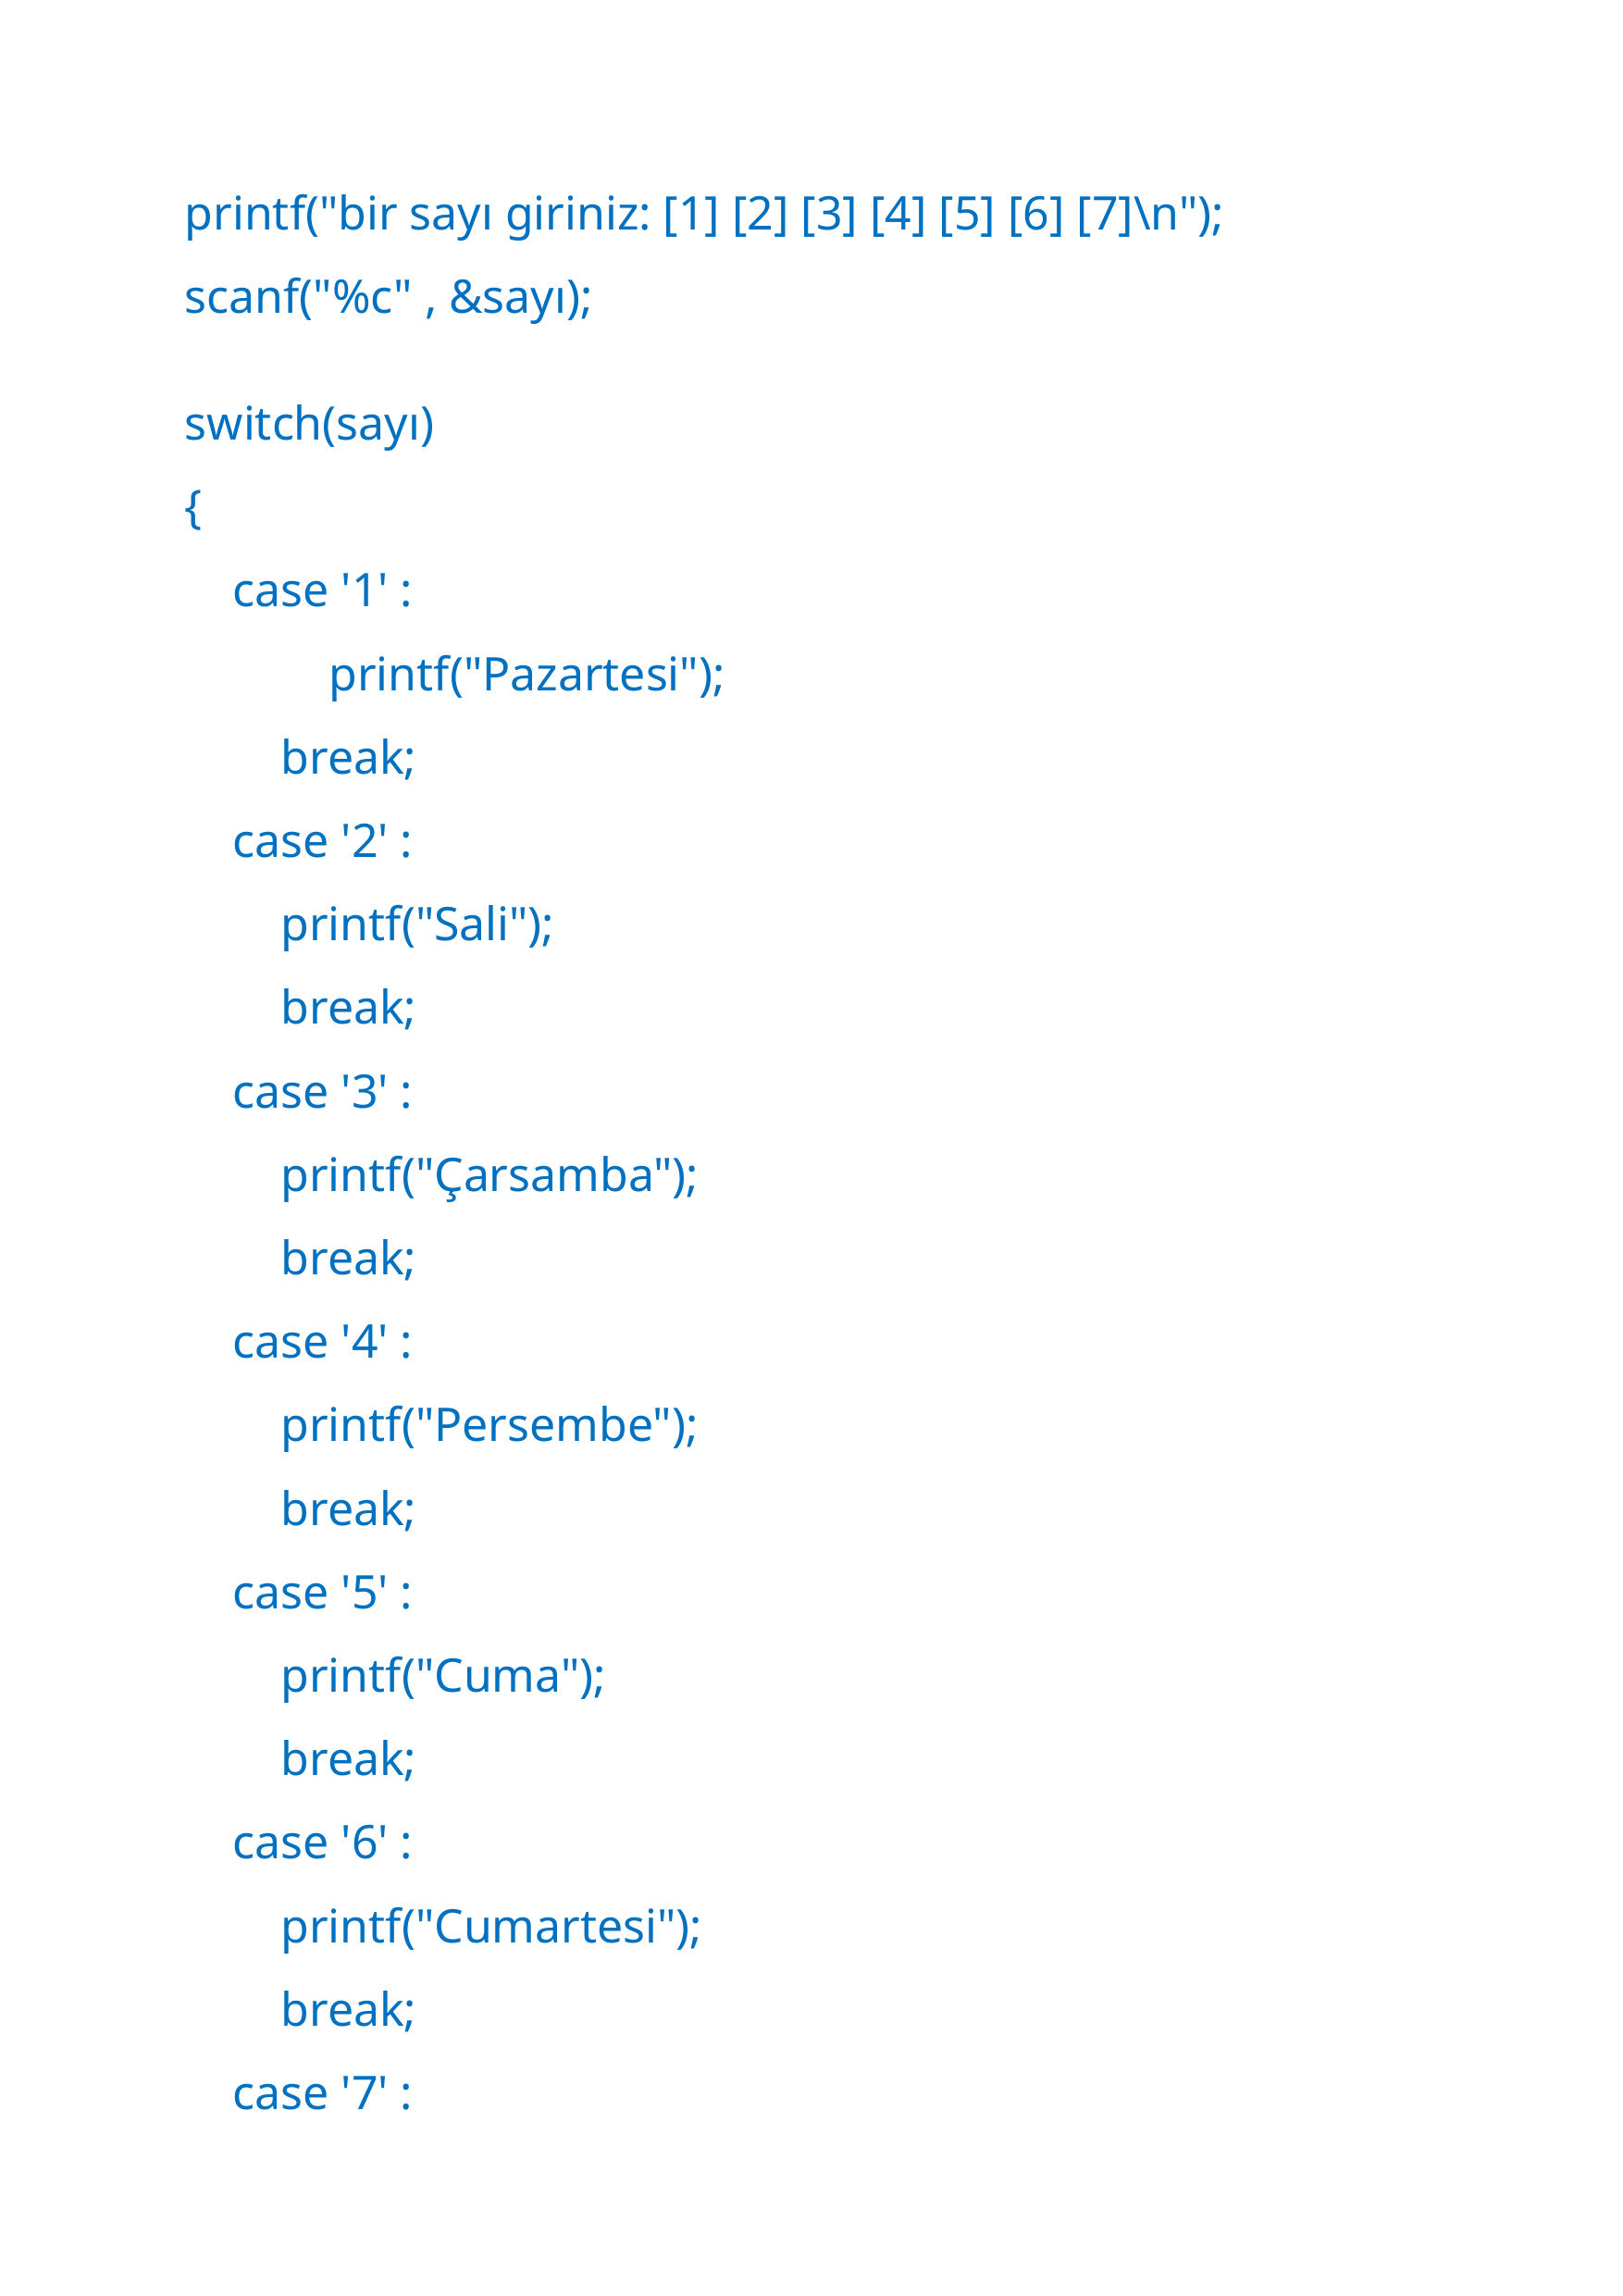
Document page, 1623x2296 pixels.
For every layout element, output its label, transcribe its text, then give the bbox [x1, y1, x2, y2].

text break; [137, 1475, 1486, 1539]
text printf("Cumartesi"); [137, 1893, 1486, 1956]
text case '6' : [137, 1809, 1486, 1872]
text case '1' : [137, 557, 1486, 620]
text case '4' : [137, 1309, 1486, 1371]
text case '7' : [137, 2060, 1486, 2123]
text printf("Pazartesi"); [137, 640, 1486, 704]
text switch(sayı) [137, 391, 1486, 453]
text printf("bir sayı giriniz: [1] [2] [3] [4] [5] [6] [7]\n"); [137, 180, 1486, 243]
text case '2' : [137, 808, 1486, 871]
text printf("Sali"); [137, 891, 1486, 954]
text break; [137, 974, 1486, 1037]
text printf("Cuma"); [137, 1643, 1486, 1706]
text break; [137, 1977, 1486, 2040]
text { [137, 474, 1486, 537]
text break; [137, 1225, 1486, 1288]
text scanf("%c" , &sayı); [137, 264, 1486, 327]
text break; [137, 1726, 1486, 1789]
text break; [137, 725, 1486, 788]
text printf("Persembe"); [137, 1392, 1486, 1455]
text case '3' : [137, 1058, 1486, 1122]
text printf("Çarsamba"); [137, 1142, 1486, 1205]
text case '5' : [137, 1559, 1486, 1622]
